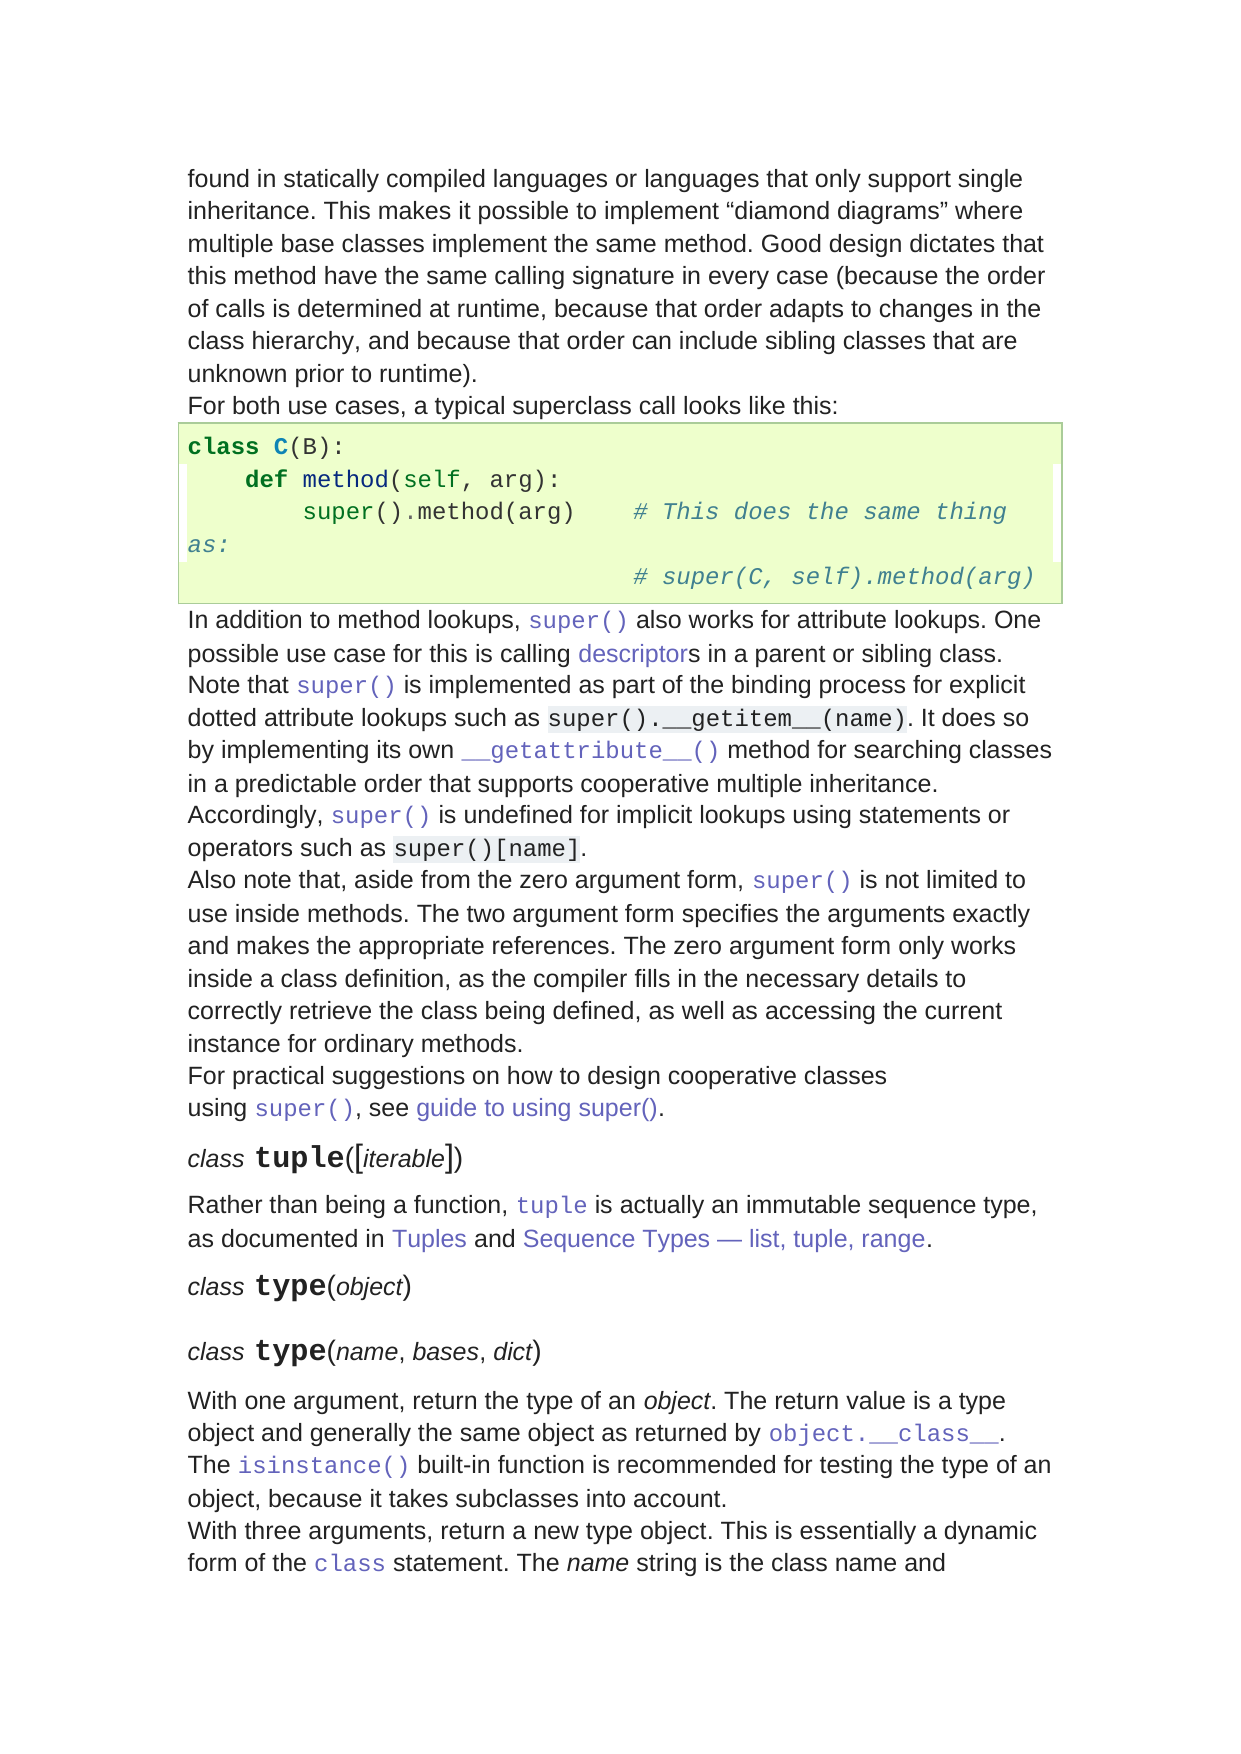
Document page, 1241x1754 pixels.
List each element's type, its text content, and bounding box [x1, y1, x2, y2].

text class type(name, bases, dict) [187, 1319, 1053, 1384]
text For both use cases, a typical superclass call looks like this: [187, 389, 1053, 422]
text The isinstance() built-in function is recommended for testing the type of an object, because it takes subclasses into account. [187, 1449, 1053, 1514]
text super().method(arg) # This does the same thing as: [187, 497, 1053, 552]
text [187, 162, 1053, 389]
text class tuple([iterable]) [187, 1124, 1053, 1189]
text class C(B): [179, 424, 1061, 464]
text # super(C, self).method(arg) [179, 552, 1061, 603]
text For practical suggestions on how to design cooperative classes using super(), see guide to using super(). [187, 1059, 1053, 1124]
text In addition to method lookups, super() also works for attribute lookups. One possible use case for this is calling descriptors in a parent or sibling class. [187, 604, 1053, 669]
text Rather than being a function, tuple is actually an immutable sequence type, as documented in Tuples and Sequence Types — list, tuple, range. [187, 1189, 1053, 1254]
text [187, 1514, 1053, 1579]
text def method(self, arg): [187, 464, 1053, 497]
text With one argument, return the type of an object. The return value is a type object and generally the same object as returned by object.__class__. [187, 1384, 1053, 1449]
text Also note that, aside from the zero argument form, super() is not limited to use inside methods. The two argument form specifies the arguments exactly and makes the appropriate references. The zero argument form only works inside a class definition, as the compiler fills in the necessary details to correctly retrieve the class being defined, as well as accessing the current instance for ordinary methods. [187, 864, 1053, 1059]
text class type(object) [187, 1254, 1053, 1319]
text Note that super() is implemented as part of the binding process for explicit dotted attribute lookups such as super().__getitem__(name). It does so by implementing its own __getattribute__() method for searching classes in a predictable order that supports cooperative multiple inheritance. Accordingly, super() is undefined for implicit lookups using statements or operators such as super()[name]. [187, 669, 1053, 864]
